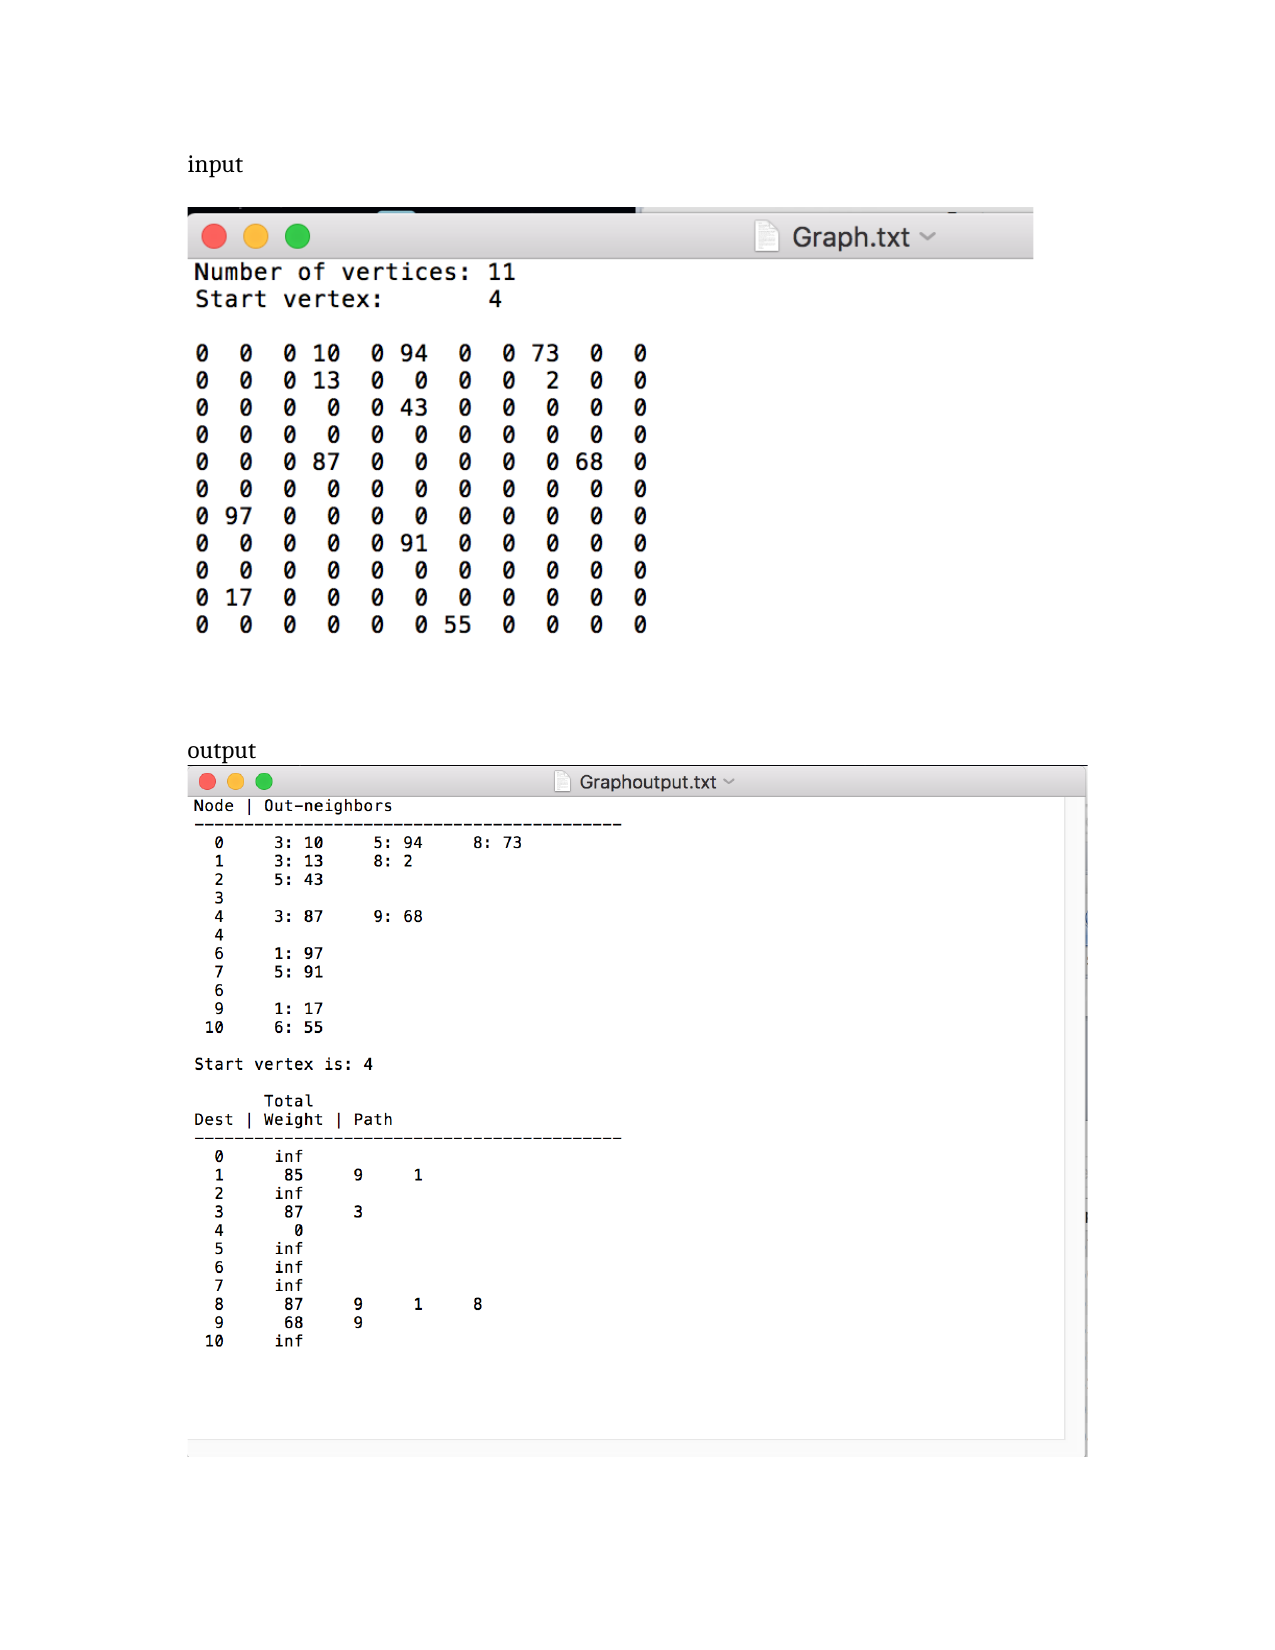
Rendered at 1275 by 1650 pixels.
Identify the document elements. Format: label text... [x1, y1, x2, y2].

picture [187, 207, 1034, 708]
text input [187, 150, 1087, 179]
text output [187, 736, 1087, 765]
picture [187, 765, 1088, 1457]
